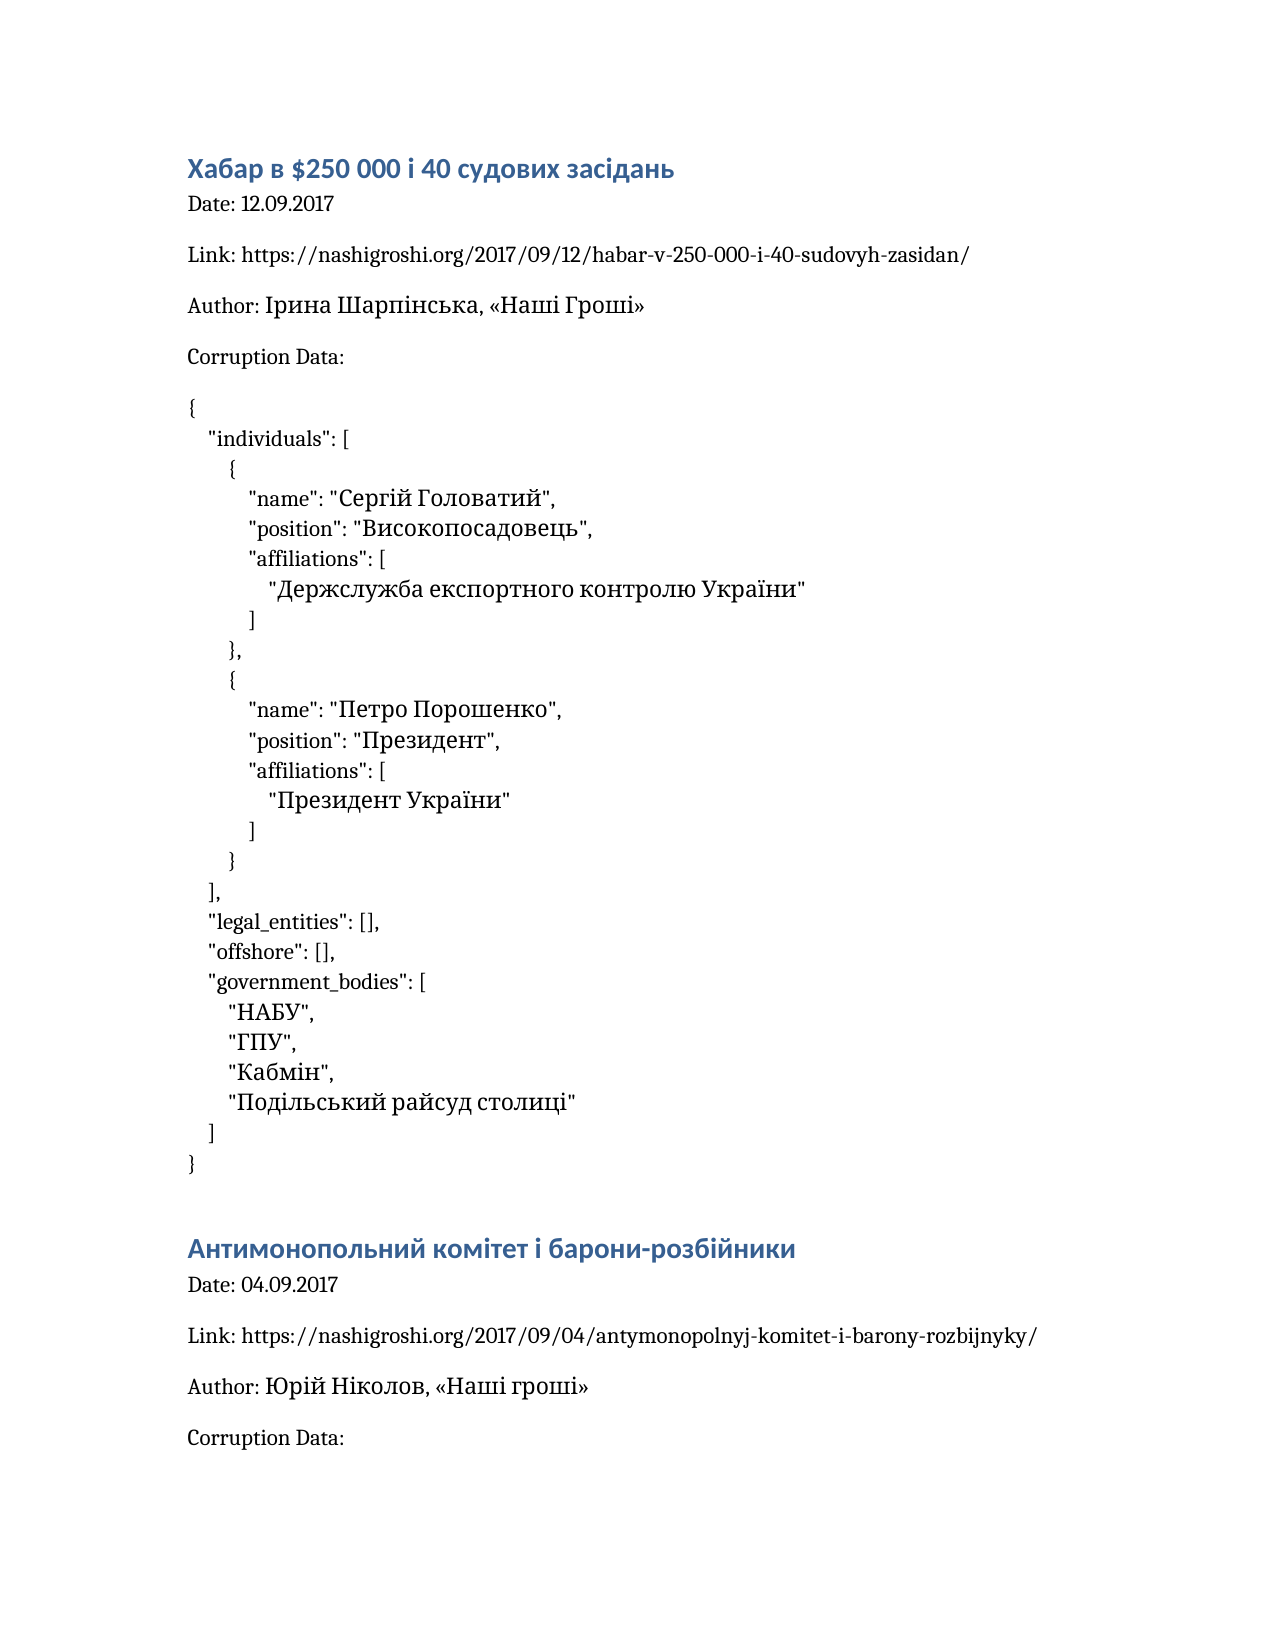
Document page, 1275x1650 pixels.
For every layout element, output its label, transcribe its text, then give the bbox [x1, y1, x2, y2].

text Link: https://nashigroshi.org/2017/09/04/antymonopolnyj-komitet-i-barony-rozbijnyky/ [187, 1322, 1087, 1349]
subtitle Антимонопольний комітет і барони-розбійники [187, 1231, 1087, 1266]
text Date: 12.09.2017 [187, 191, 1087, 217]
text Author: Юрій Ніколов, «Наші гроші» [187, 1373, 1087, 1400]
subtitle Хабар в $250 000 і 40 судових засідань [187, 150, 1087, 186]
text Corruption Data: [187, 344, 1087, 370]
text { "individuals": [ { "name": "Сергій Головатий", "position": "Високопосадовець", "affiliations": [ "Держслужба експортного контролю України" ] }, { "name": "Петро Порошенко", "position": "Президент", "affiliations": [ "Президент України" ] } ], "legal_entities": [], "offshore": [], "government_bodies": [ "НАБУ", "ГПУ", "Кабмін", "Подільський райсуд столиці" ] } [187, 395, 1087, 1177]
text Link: https://nashigroshi.org/2017/09/12/habar-v-250-000-i-40-sudovyh-zasidan/ [187, 242, 1087, 268]
text Author: Ірина Шарпінська, «Наші Гроші» [187, 293, 1087, 319]
text Corruption Data: [187, 1424, 1087, 1451]
text Date: 04.09.2017 [187, 1271, 1087, 1298]
